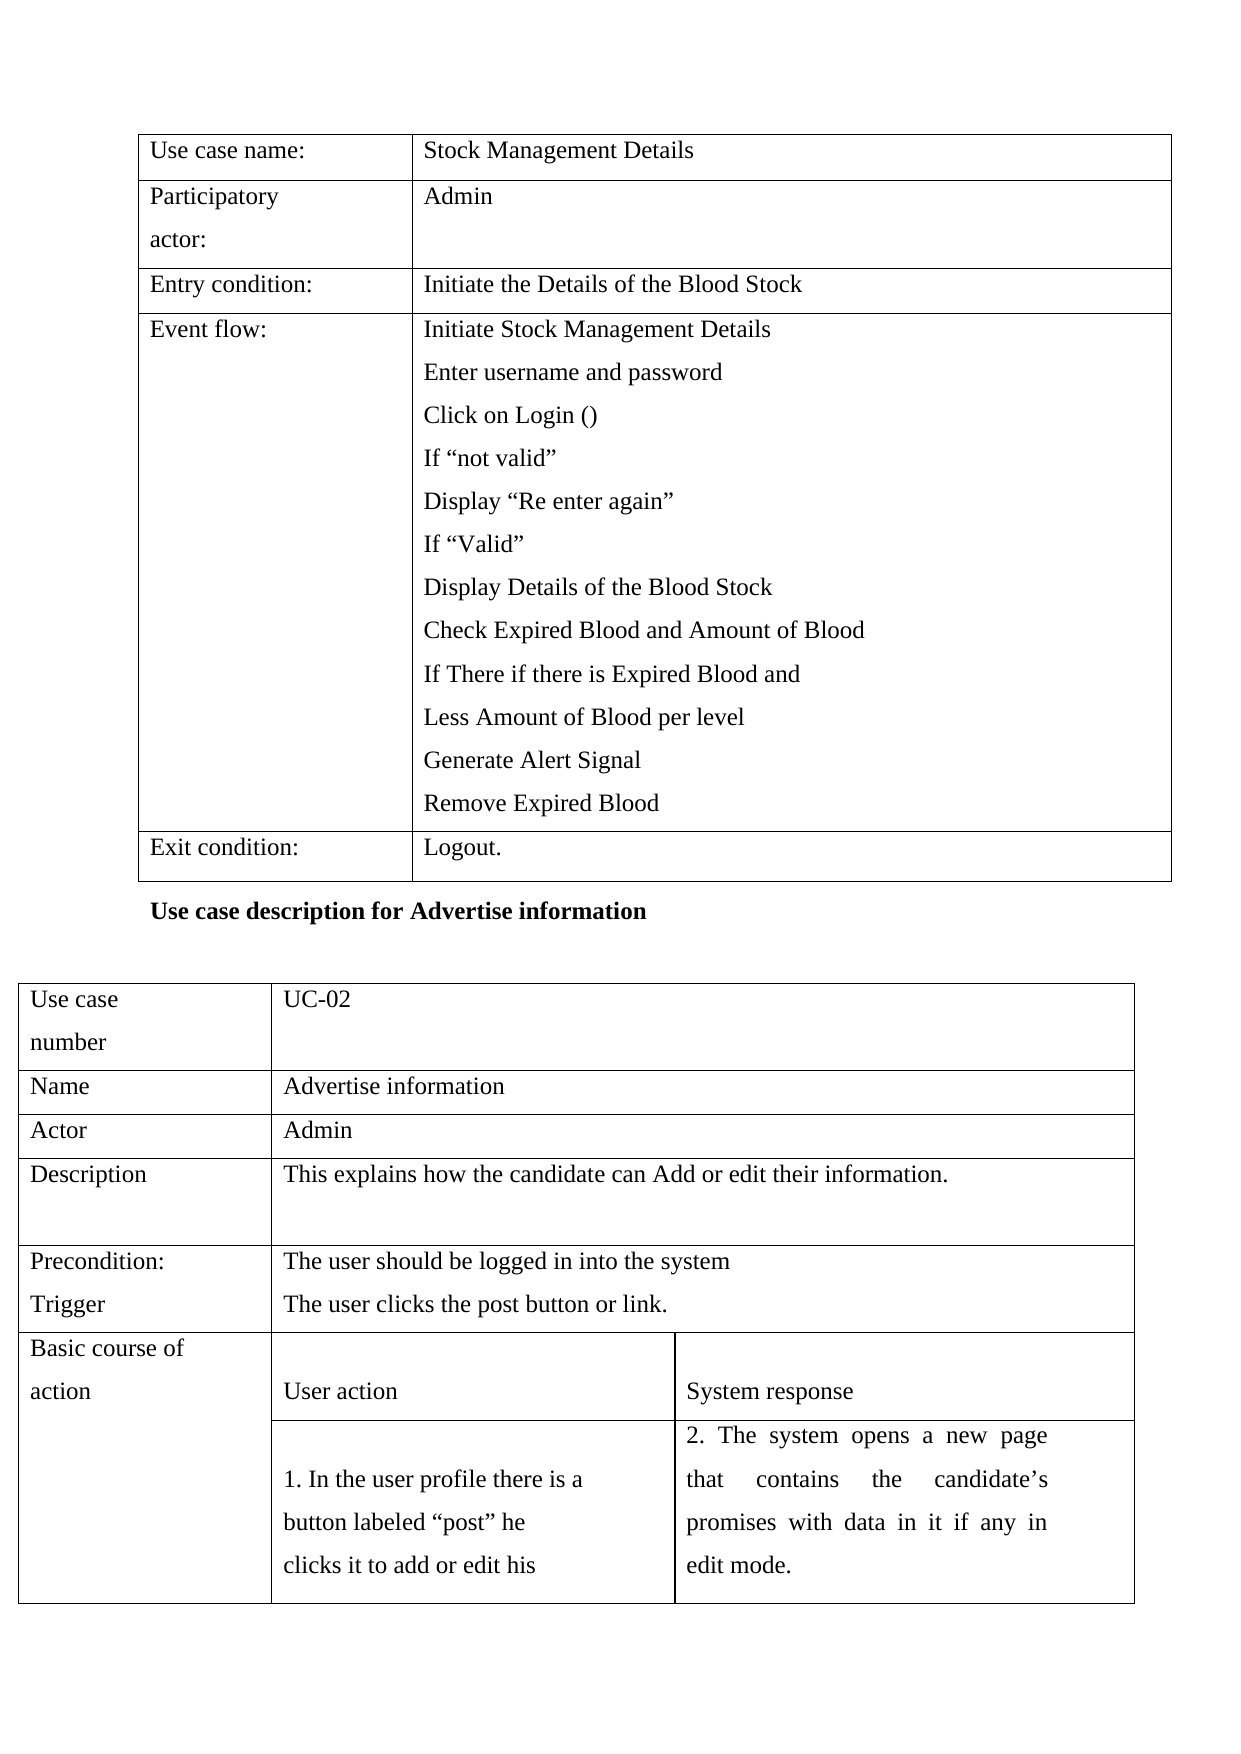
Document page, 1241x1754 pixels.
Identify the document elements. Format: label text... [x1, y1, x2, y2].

table_cell Basic course of action [19, 1333, 271, 1603]
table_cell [676, 1421, 1134, 1603]
table_cell Initiate the Details of the Blood Stock [413, 269, 1171, 313]
table_cell This explains how the candidate can Add or edit their information. [272, 1159, 1134, 1245]
table_cell Admin [272, 1115, 1134, 1158]
table_cell Name [19, 1071, 271, 1114]
table_cell Advertise information [272, 1071, 1134, 1114]
table_cell User action [272, 1333, 674, 1419]
table_cell Actor [19, 1115, 271, 1158]
table_cell Description [19, 1159, 271, 1245]
table_cell Precondition: Trigger [19, 1246, 271, 1332]
table_header Use case number [19, 984, 271, 1070]
table_cell Admin [413, 181, 1171, 268]
table_cell System response [676, 1333, 1134, 1419]
table_header Use case name: [139, 135, 412, 180]
table_header Stock Management Details [413, 135, 1171, 180]
table_cell Logout. [413, 832, 1171, 881]
table_cell Event flow: [139, 314, 412, 831]
table_cell Participatory actor: [139, 181, 412, 268]
table_cell Entry condition: [139, 269, 412, 313]
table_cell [272, 1421, 674, 1603]
table_cell The user should be logged in into the system The user clicks the post button or link. [272, 1246, 1134, 1332]
table_cell Initiate Stock Management Details Enter username and password Click on Login () If “not valid” Display “Re enter again” If “Valid” Display Details of the Blood Stock Check Expired Blood and Amount of Blood If There if there is Expired Blood and Less Amount of Blood per level Generate Alert Signal Remove Expired Blood [413, 314, 1171, 831]
text Use case description for Advertise information [150, 882, 1015, 925]
table_cell Exit condition: [139, 832, 412, 881]
table_header UC-02 [272, 984, 1134, 1070]
